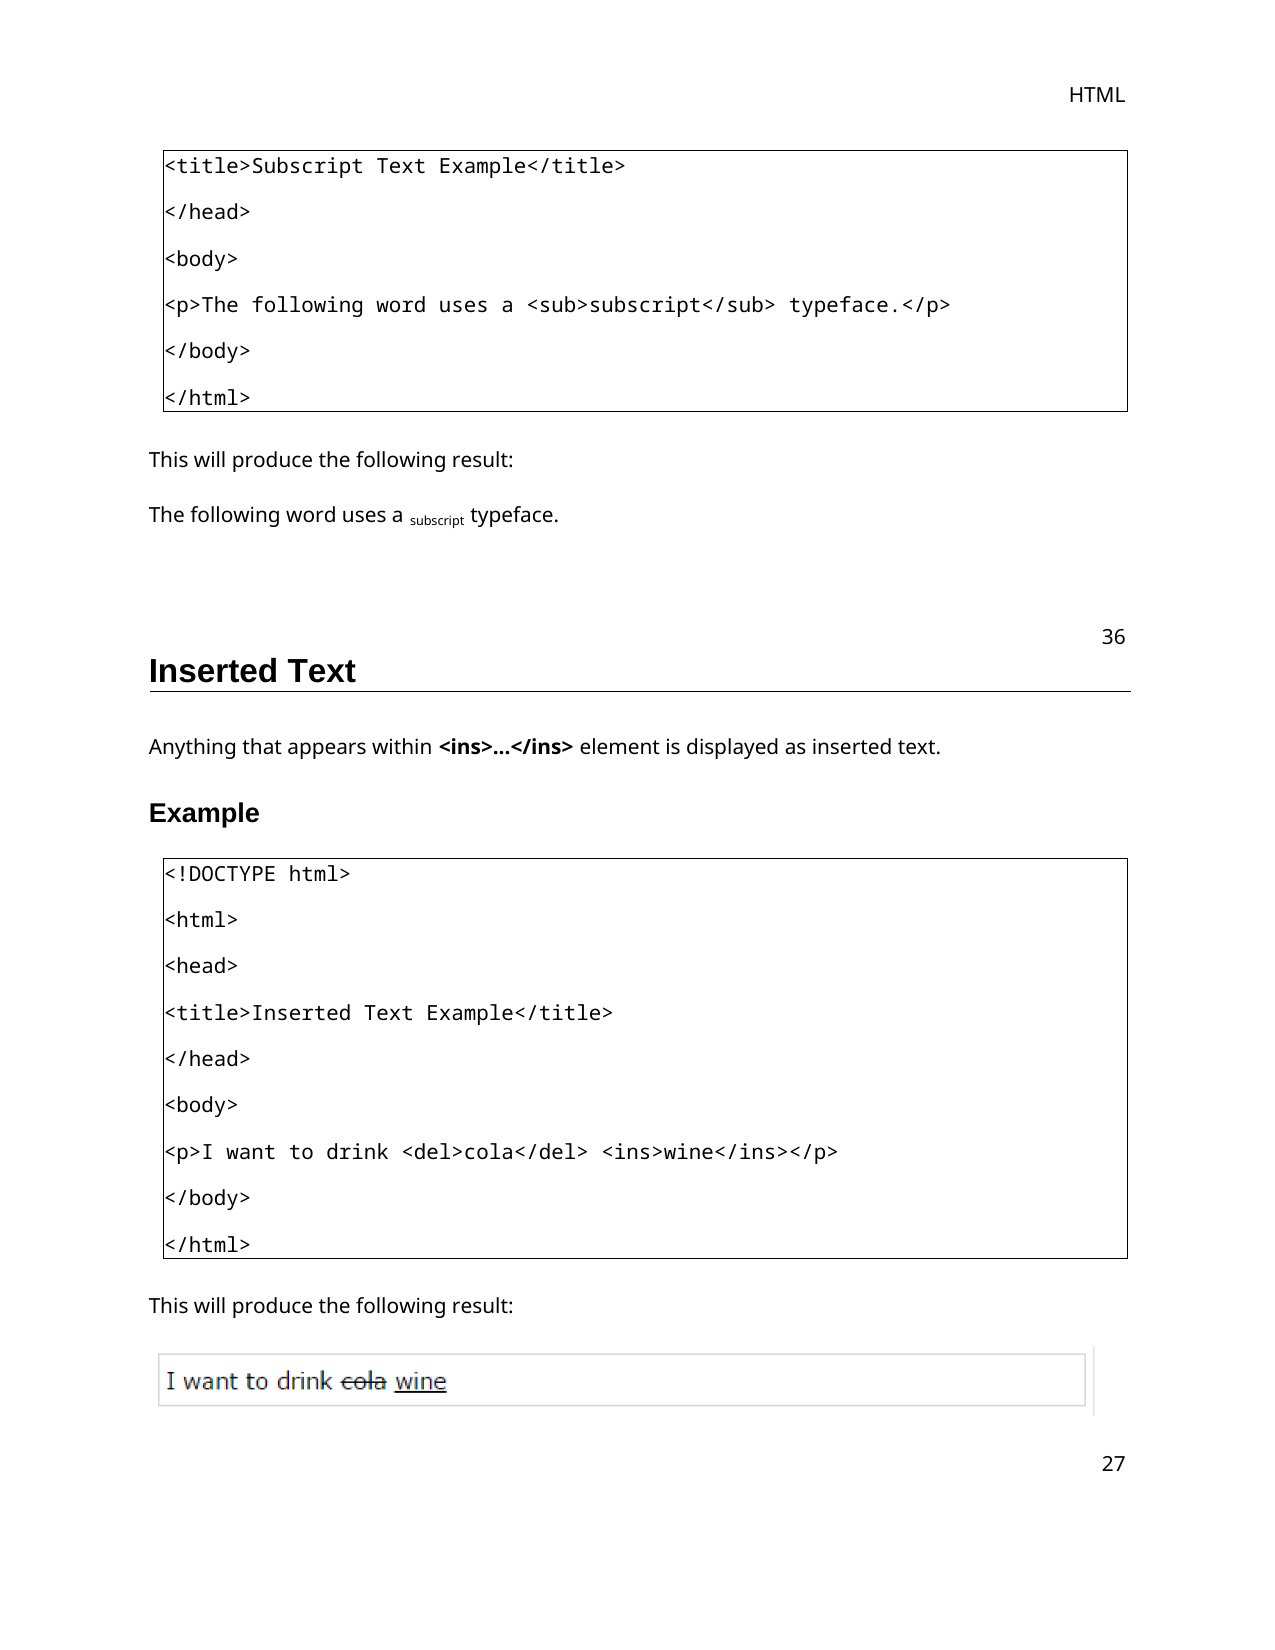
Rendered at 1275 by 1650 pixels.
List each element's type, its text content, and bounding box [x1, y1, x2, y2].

text 36 [150, 622, 1125, 651]
text </head> [164, 196, 1127, 226]
text The following word uses a subscript typeface. [148, 499, 1125, 529]
text <body> [164, 1089, 1127, 1119]
picture [153, 1346, 1095, 1416]
text </body> [164, 1182, 1127, 1212]
text <body> [164, 243, 1127, 272]
text This will produce the following result: [148, 1292, 1125, 1320]
text </html> [164, 382, 1127, 411]
text <!DOCTYPE html> [164, 859, 1127, 887]
text <html> [164, 904, 1127, 934]
text Anything that appears within <ins>...</ins> element is displayed as inserted text. [148, 732, 1125, 761]
text <title>Subscript Text Example</title> [164, 151, 1127, 179]
text </html> [164, 1229, 1127, 1258]
text Inserted Text [148, 651, 1127, 690]
text This will produce the following result: [148, 445, 1125, 473]
text </body> [164, 335, 1127, 365]
text <title>Inserted Text Example</title> [164, 997, 1127, 1026]
text <p>The following word uses a <sub>subscript</sub> typeface.</p> [164, 289, 1127, 318]
text <p>I want to drink <del>cola</del> <ins>wine</ins></p> [164, 1136, 1127, 1165]
text </head> [164, 1043, 1127, 1073]
text <head> [164, 951, 1127, 980]
text Example [148, 797, 1127, 828]
